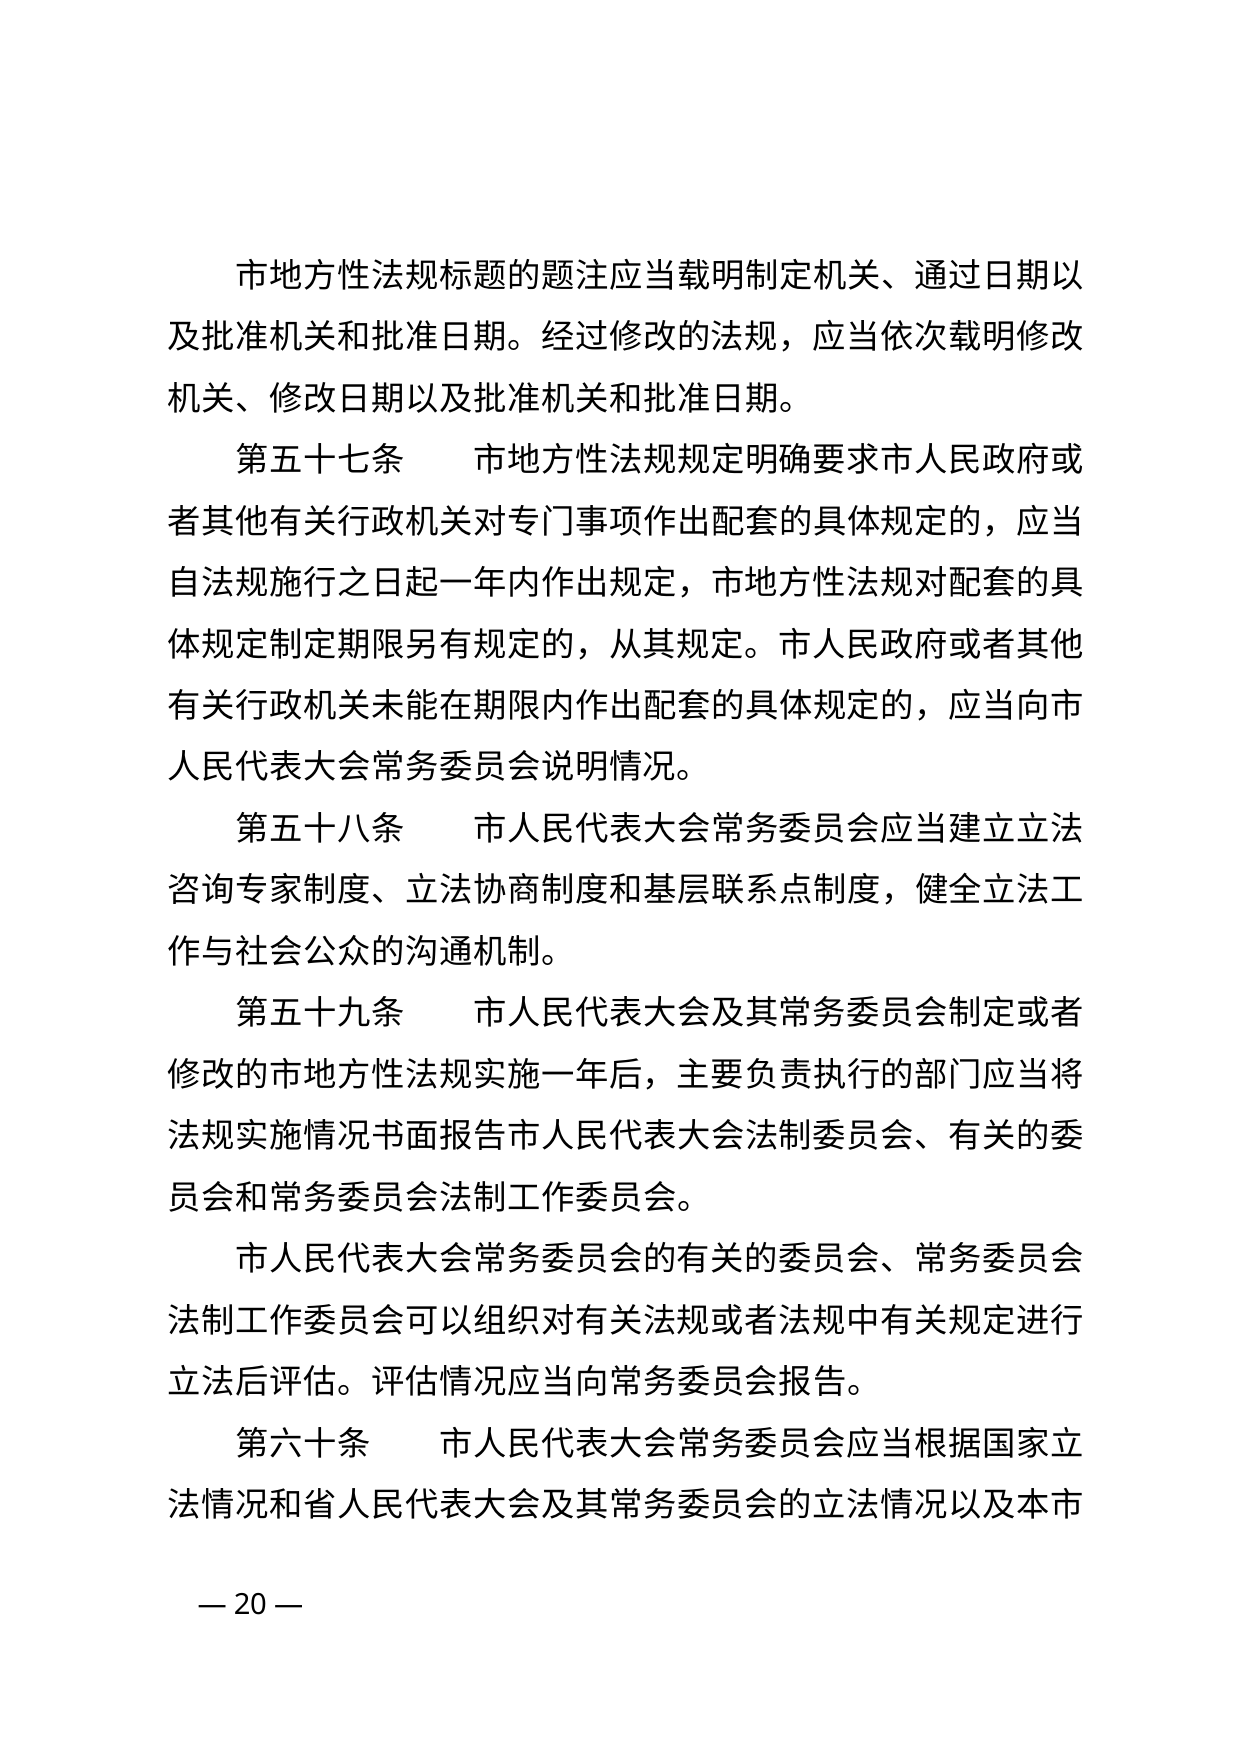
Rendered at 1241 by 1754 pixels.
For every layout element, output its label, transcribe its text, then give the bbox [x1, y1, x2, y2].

text 第五十八条 市人民代表大会常务委员会应当建立立法咨询专家制度、立法协商制度和基层联系点制度，健全立法工作与社会公众的沟通机制。 [168, 795, 1084, 979]
text 市人民代表大会常务委员会的有关的委员会、常务委员会法制工作委员会可以组织对有关法规或者法规中有关规定进行立法后评估。评估情况应当向常务委员会报告。 [168, 1225, 1084, 1410]
text 第五十九条 市人民代表大会及其常务委员会制定或者修改的市地方性法规实施一年后，主要负责执行的部门应当将法规实施情况书面报告市人民代表大会法制委员会、有关的委员会和常务委员会法制工作委员会。 [168, 979, 1084, 1225]
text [168, 1410, 1084, 1533]
text 第五十七条 市地方性法规规定明确要求市人民政府或者其他有关行政机关对专门事项作出配套的具体规定的，应当自法规施行之日起一年内作出规定，市地方性法规对配套的具体规定制定期限另有规定的，从其规定。市人民政府或者其他有关行政机关未能在期限内作出配套的具体规定的，应当向市人民代表大会常务委员会说明情况。 [168, 426, 1084, 795]
text 市地方性法规标题的题注应当载明制定机关、通过日期以及批准机关和批准日期。经过修改的法规，应当依次载明修改机关、修改日期以及批准机关和批准日期。 [168, 242, 1084, 426]
